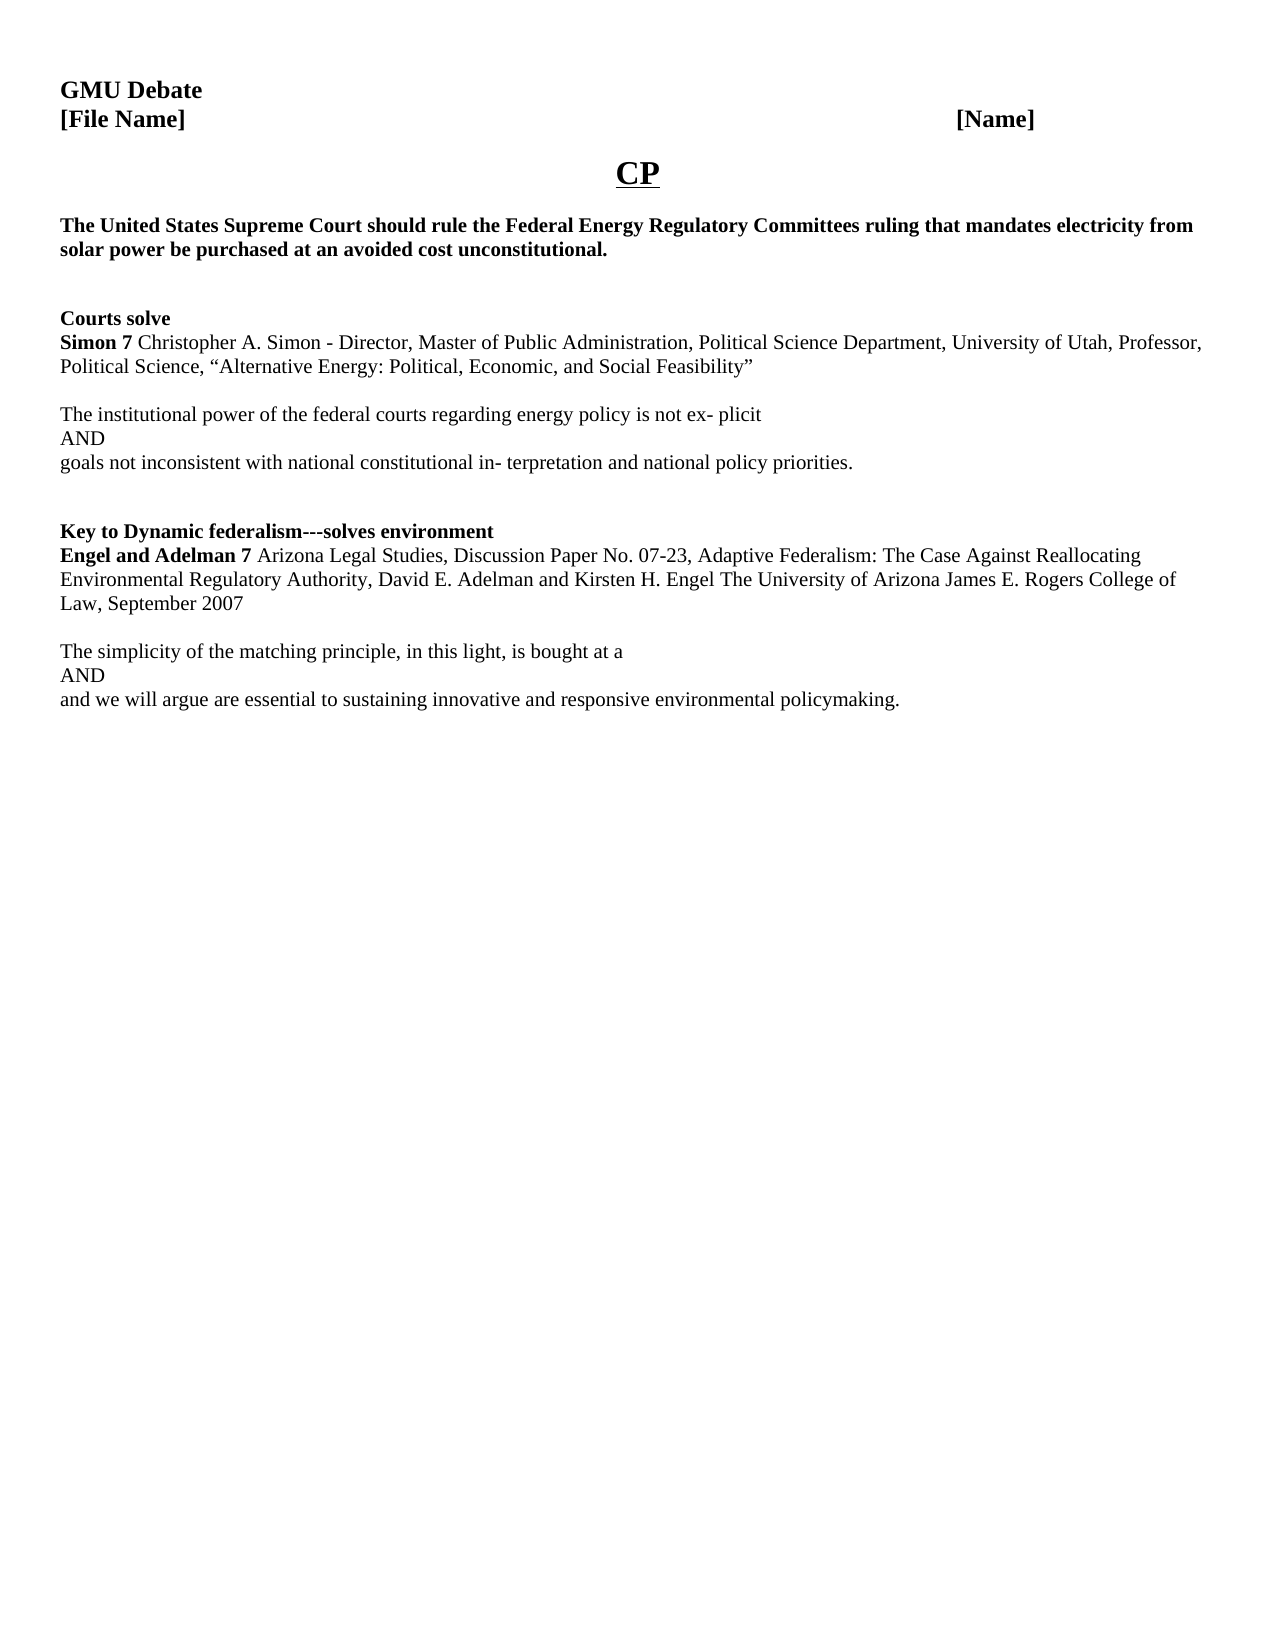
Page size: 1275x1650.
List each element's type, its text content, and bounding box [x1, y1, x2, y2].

subtitle CP [60, 153, 1215, 192]
subtitle Courts solve [60, 306, 1215, 329]
subtitle Key to Dynamic federalism---solves environment [60, 519, 1215, 543]
text Simon 7 Christopher A. Simon - Director, Master of Public Administration, Political Science Department, University of Utah, Professor, Political Science, “Alternative Energy: Political, Economic, and Social Feasibility” [60, 329, 1215, 378]
text Engel and Adelman 7 Arizona Legal Studies, Discussion Paper No. 07-23, Adaptive Federalism: The Case Against Reallocating Environmental Regulatory Authority, David E. Adelman and Kirsten H. Engel The University of Arizona James E. Rogers College of Law, September 2007 [60, 543, 1215, 615]
text The simplicity of the matching principle, in this light, is bought at a [60, 639, 1215, 663]
text The institutional power of the federal courts regarding energy policy is not ex- plicit [60, 402, 1215, 426]
text and we will argue are essential to sustaining innovative and responsive environmental policymaking. [60, 687, 1215, 711]
text AND [60, 663, 1215, 687]
subtitle The United States Supreme Court should rule the Federal Energy Regulatory Committees ruling that mandates electricity from solar power be purchased at an avoided cost unconstitutional. [60, 212, 1215, 261]
text goals not inconsistent with national constitutional in- terpretation and national policy priorities. [60, 450, 1215, 474]
text AND [60, 426, 1215, 450]
